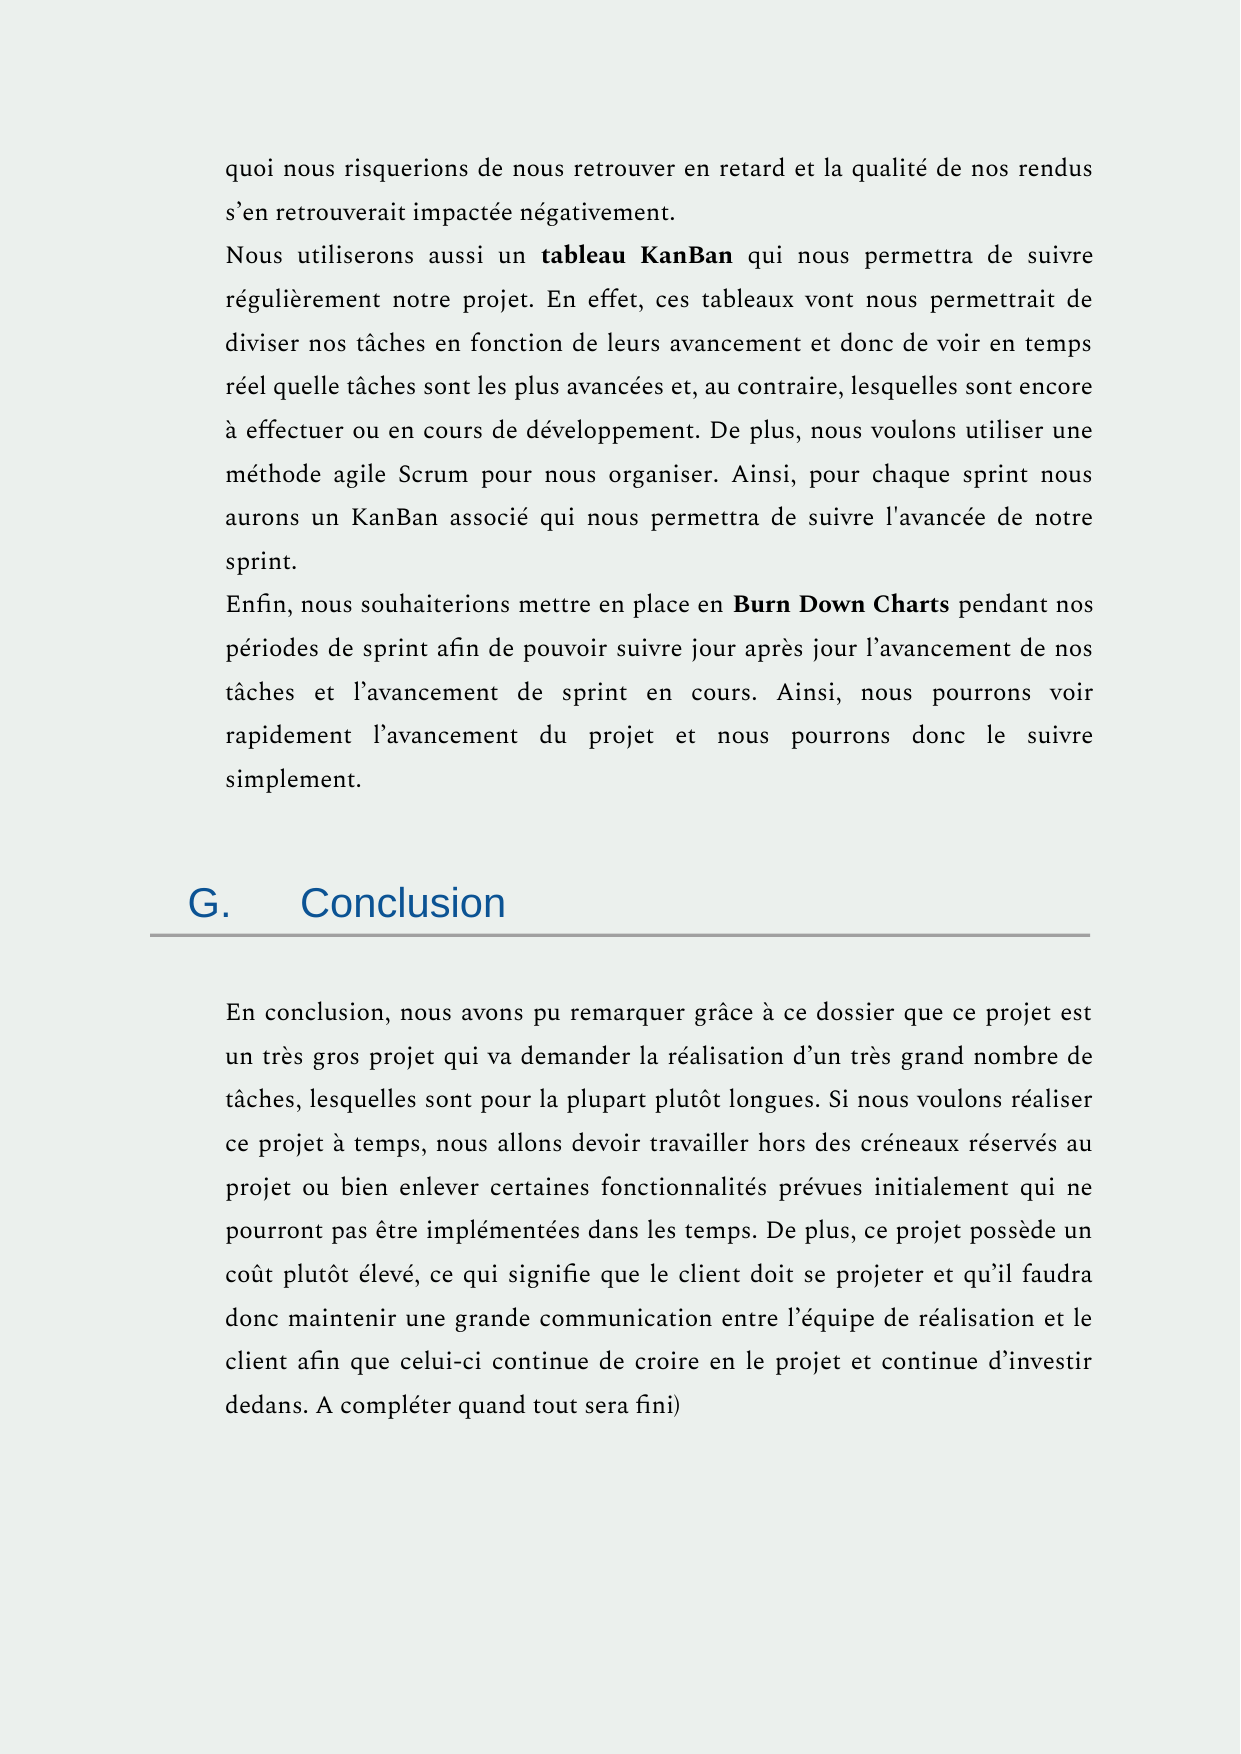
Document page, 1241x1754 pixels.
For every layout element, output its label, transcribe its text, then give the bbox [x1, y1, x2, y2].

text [225, 150, 1094, 232]
text Enfin, nous souhaiterions mettre en place en Burn Down Charts pendant nos périodes de sprint afin de pouvoir suivre jour après jour l’avancement de nos tâches et l’avancement de sprint en cours. Ainsi, nous pourrons voir rapidement l’avancement du projet et nous pourrons donc le suivre simplement. [225, 586, 1094, 799]
text En conclusion, nous avons pu remarquer grâce à ce dossier que ce projet est un très gros projet qui va demander la réalisation d’un très grand nombre de tâches, lesquelles sont pour la plupart plutôt longues. Si nous voulons réaliser ce projet à temps, nous allons devoir travailler hors des créneaux réservés au projet ou bien enlever certaines fonctionnalités prévues initialement qui ne pourront pas être implémentées dans les temps. De plus, ce projet possède un coût plutôt élevé, ce qui signifie que le client doit se projeter et qu’il faudra donc maintenir une grande communication entre l’équipe de réalisation et le client afin que celui-ci continue de croire en le projet et continue d’investir dedans. A compléter quand tout sera fini) [225, 994, 1094, 1425]
list Conclusion [187, 878, 1094, 926]
text Nous utiliserons aussi un tableau KanBan qui nous permettra de suivre régulièrement notre projet. En effet, ces tableaux vont nous permettrait de diviser nos tâches en fonction de leurs avancement et donc de voir en temps réel quelle tâches sont les plus avancées et, au contraire, lesquelles sont encore à effectuer ou en cours de développement. De plus, nous voulons utiliser une méthode agile Scrum pour nous organiser. Ainsi, pour chaque sprint nous aurons un KanBan associé qui nous permettra de suivre l'avancée de notre sprint. [225, 237, 1094, 581]
